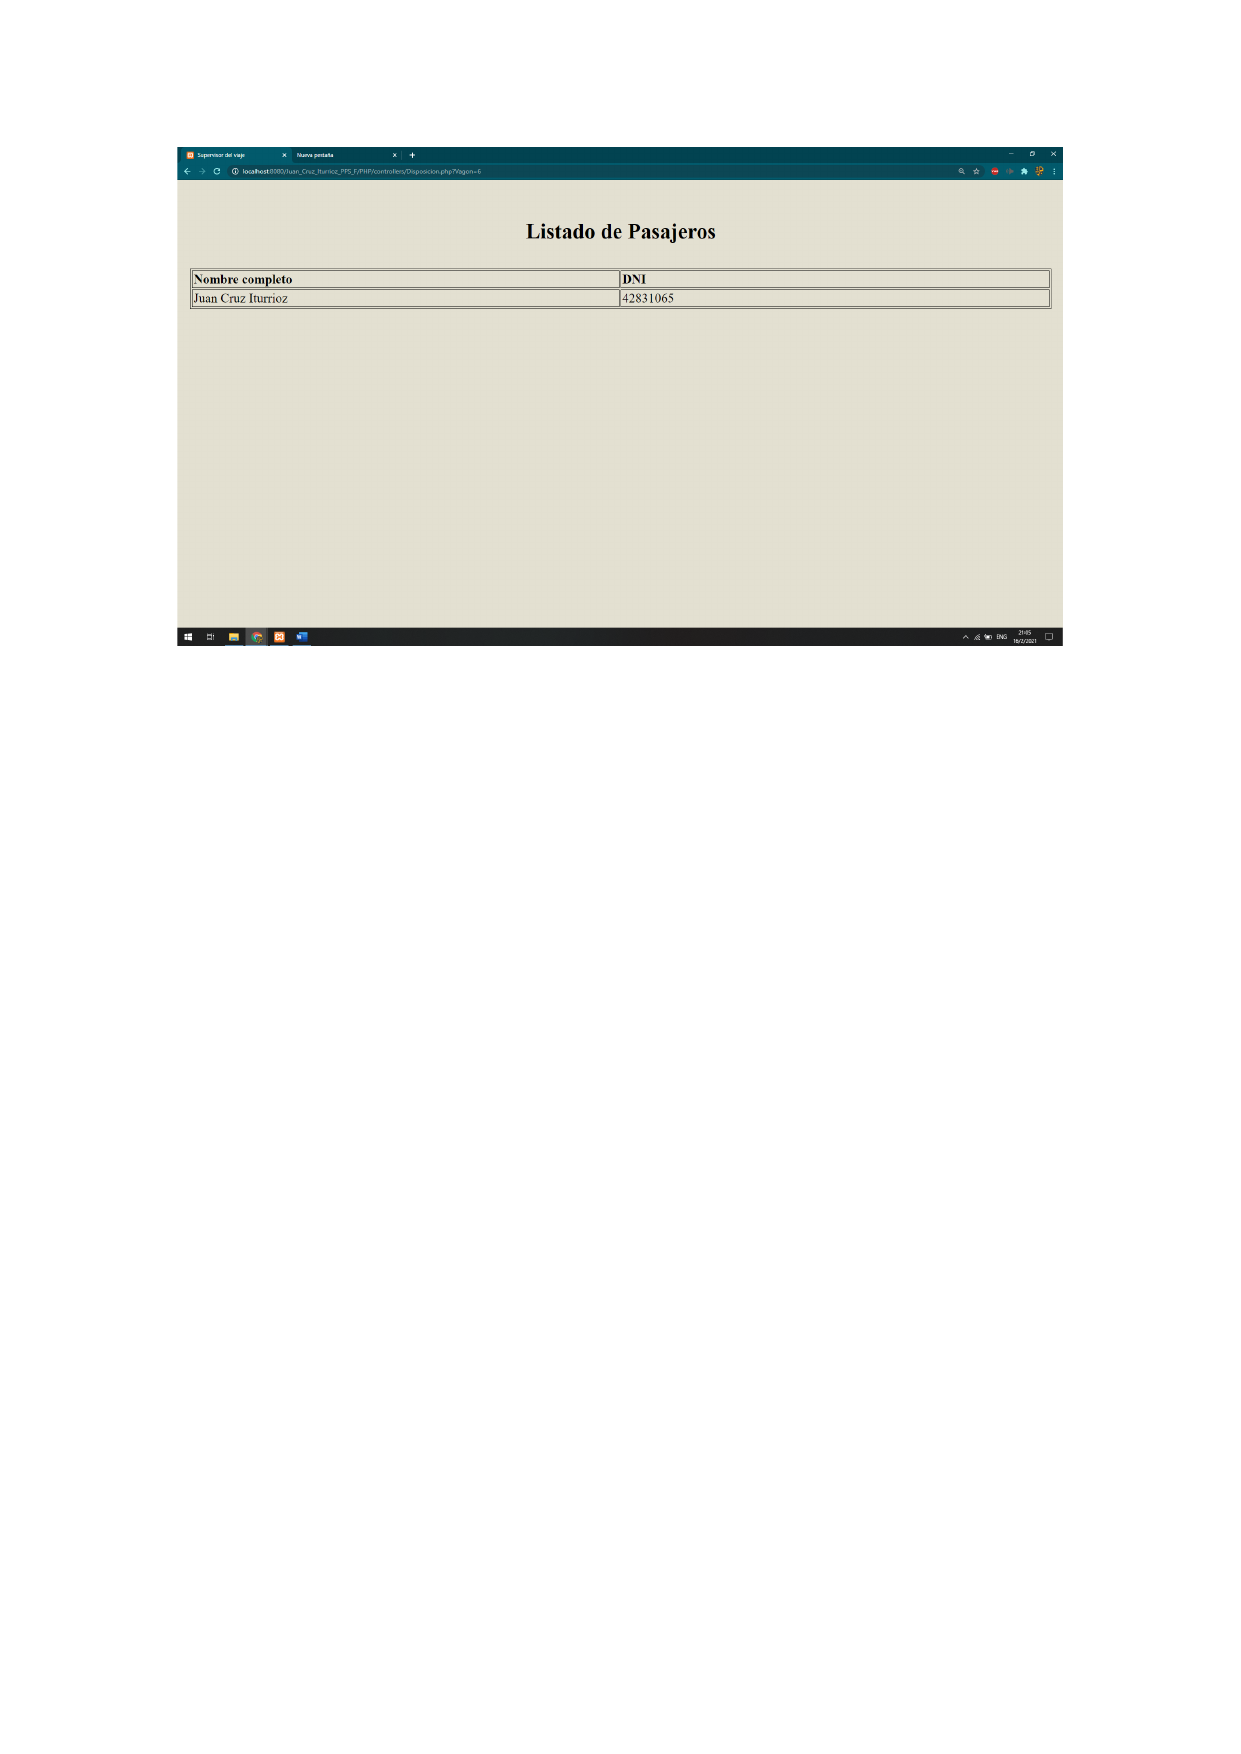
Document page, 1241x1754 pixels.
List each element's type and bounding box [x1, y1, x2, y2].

picture [177, 147, 1063, 646]
